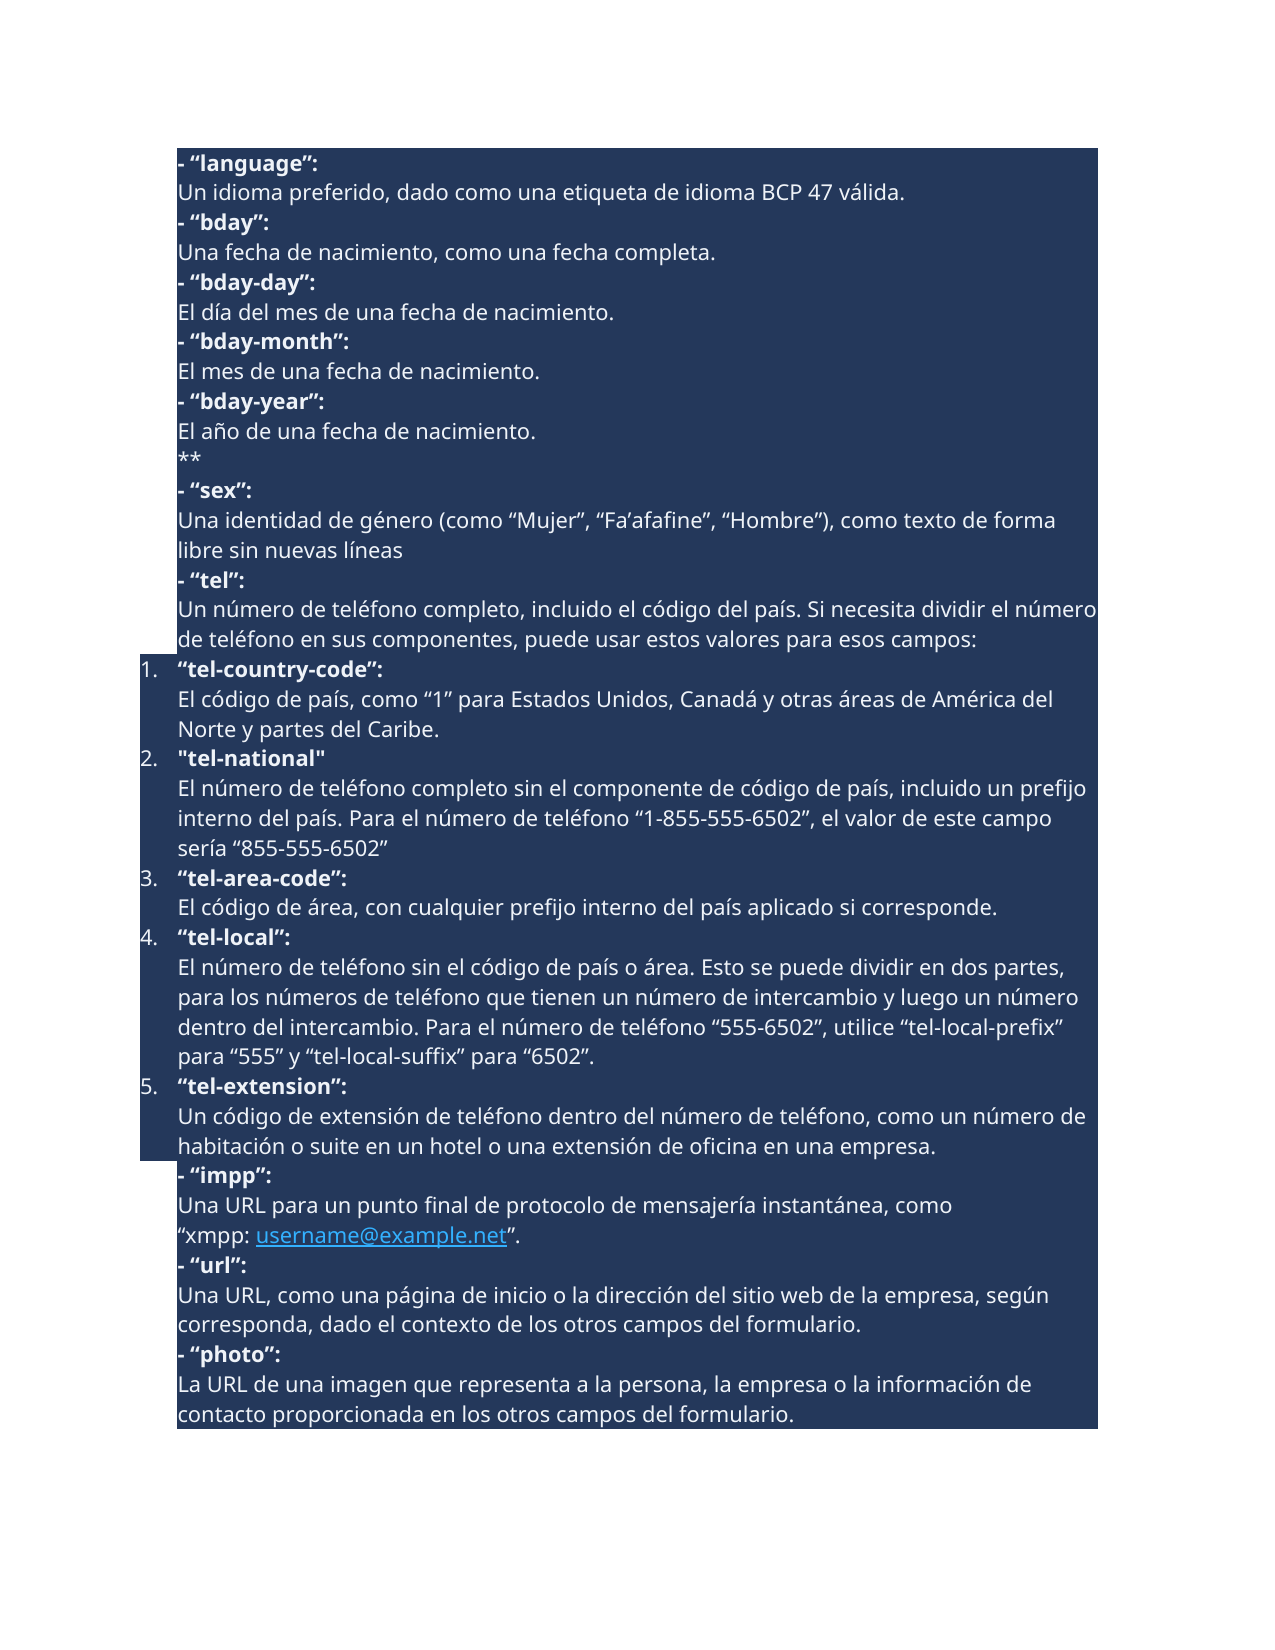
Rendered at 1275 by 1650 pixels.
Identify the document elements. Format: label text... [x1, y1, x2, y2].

text - “photo”: La URL de una imagen que representa a la persona, la empresa o la información de contacto proporcionada en los otros campos del formulario. [177, 1339, 1098, 1429]
text - “bday-day”: El día del mes de una fecha de nacimiento. [177, 267, 1098, 326]
list “tel-local”: El número de teléfono sin el código de país o área. Esto se puede dividir en dos partes, para los números de teléfono que tienen un número de intercambio y luego un número dentro del intercambio. Para el número de teléfono “555-6502”, utilice “tel-local-prefix” para “555” y “tel-local-suffix” para “6502”. [140, 922, 1098, 1071]
text - “bday-month”: El mes de una fecha de nacimiento. [177, 326, 1098, 386]
list "tel-national" El número de teléfono completo sin el componente de código de país, incluido un prefijo interno del país. Para el número de teléfono “1-855-555-6502”, el valor de este campo sería “855-555-6502” [140, 743, 1098, 863]
text - “bday-year”: El año de una fecha de nacimiento. ** - “sex”: Una identidad de género (como “Mujer”, “Fa’afafine”, “Hombre”), como texto de forma libre sin nuevas líneas [177, 386, 1098, 565]
list “tel-area-code”: El código de área, con cualquier prefijo interno del país aplicado si corresponde. [140, 863, 1098, 922]
list “tel-country-code”: El código de país, como “1” para Estados Unidos, Canadá y otras áreas de América del Norte y partes del Caribe. [140, 654, 1098, 743]
text - “impp”: Una URL para un punto final de protocolo de mensajería instantánea, como “xmpp: username@example.net”. [177, 1161, 1098, 1250]
text - “language”: Un idioma preferido, dado como una etiqueta de idioma BCP 47 válida. [177, 148, 1098, 207]
text - “bday”: Una fecha de nacimiento, como una fecha completa. [177, 207, 1098, 267]
text - “tel”: Un número de teléfono completo, incluido el código del país. Si necesita dividir el número de teléfono en sus componentes, puede usar estos valores para esos campos: [177, 565, 1098, 654]
text - “url”: Una URL, como una página de inicio o la dirección del sitio web de la empresa, según corresponda, dado el contexto de los otros campos del formulario. [177, 1250, 1098, 1339]
list “tel-extension”: Un código de extensión de teléfono dentro del número de teléfono, como un número de habitación o suite en un hotel o una extensión de oficina en una empresa. [140, 1071, 1098, 1161]
